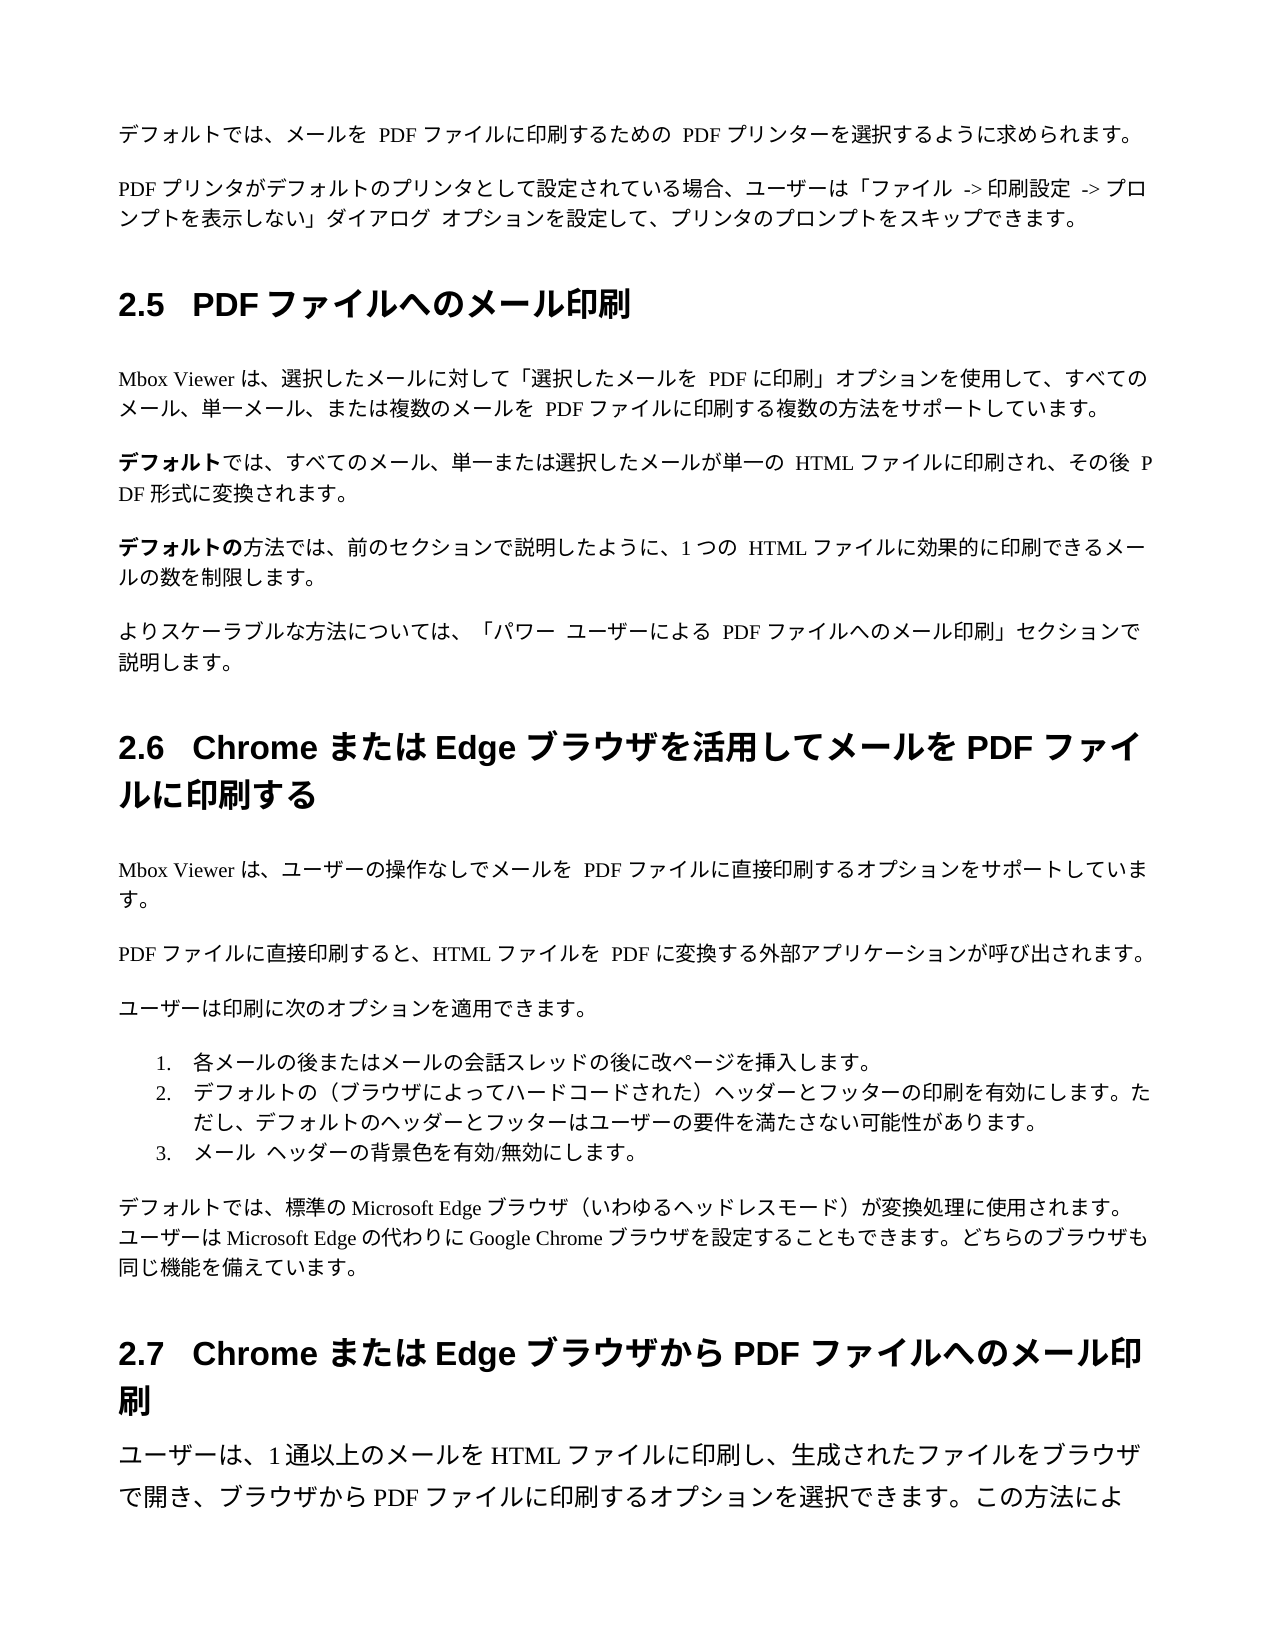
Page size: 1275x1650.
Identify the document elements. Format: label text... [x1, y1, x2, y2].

text デフォルトでは、すべてのメール、単一または選択したメールが単一の HTML ファイルに印刷され、その後 PDF 形式に変換されます。 [118, 447, 1157, 507]
text PDF ファイルに直接印刷すると、HTML ファイルを PDF に変換する外部アプリケーションが呼び出されます。 [118, 937, 1157, 968]
subtitle Chrome または Edge ブラウザから PDF ファイルへのメール印刷 [118, 1326, 1157, 1423]
text PDF プリンタがデフォルトのプリンタとして設定されている場合、ユーザーは「ファイル -> 印刷設定 -> プロンプトを表示しない」ダイアログ オプションを設定して、プリンタのプロンプトをスキップできます。 [118, 172, 1157, 233]
list メール ヘッダーの背景色を有効/無効にします。 [156, 1137, 1157, 1167]
text デフォルトの方法では、前のセクションで説明したように、1 つの HTML ファイルに効果的に印刷できるメールの数を制限します。 [118, 531, 1157, 591]
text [118, 1435, 1157, 1513]
text Mbox Viewer は、選択したメールに対して「選択したメールを PDF に印刷」オプションを使用して、すべてのメール、単一メール、または複数のメールを PDF ファイルに印刷する複数の方法をサポートしています。 [118, 362, 1157, 422]
text Mbox Viewer は、ユーザーの操作なしでメールを PDF ファイルに直接印刷するオプションをサポートしています。 [118, 853, 1157, 913]
text よりスケーラブルな方法については、「パワー ユーザーによる PDF ファイルへのメール印刷」セクションで説明します。 [118, 616, 1157, 676]
text デフォルトでは、メールを PDF ファイルに印刷するための PDF プリンターを選択するように求められます。 [118, 118, 1157, 148]
list デフォルトの（ブラウザによってハードコードされた）ヘッダーとフッターの印刷を有効にします。ただし、デフォルトのヘッダーとフッターはユーザーの要件を満たさない可能性があります。 [156, 1076, 1157, 1137]
list 各メールの後またはメールの会話スレッドの後に改ページを挿入します。 [156, 1046, 1157, 1076]
text ユーザーは印刷に次のオプションを適用できます。 [118, 992, 1157, 1022]
subtitle Chrome または Edge ブラウザを活用してメールを PDF ファイルに印刷する [118, 720, 1157, 817]
subtitle PDFファイルへのメール印刷 [118, 277, 1157, 326]
text デフォルトでは、標準のMicrosoft Edgeブラウザ（いわゆるヘッドレスモード）が変換処理に使用されます。ユーザーはMicrosoft Edgeの代わりにGoogle Chromeブラウザを設定することもできます。どちらのブラウザも同じ機能を備えています。 [118, 1191, 1157, 1282]
